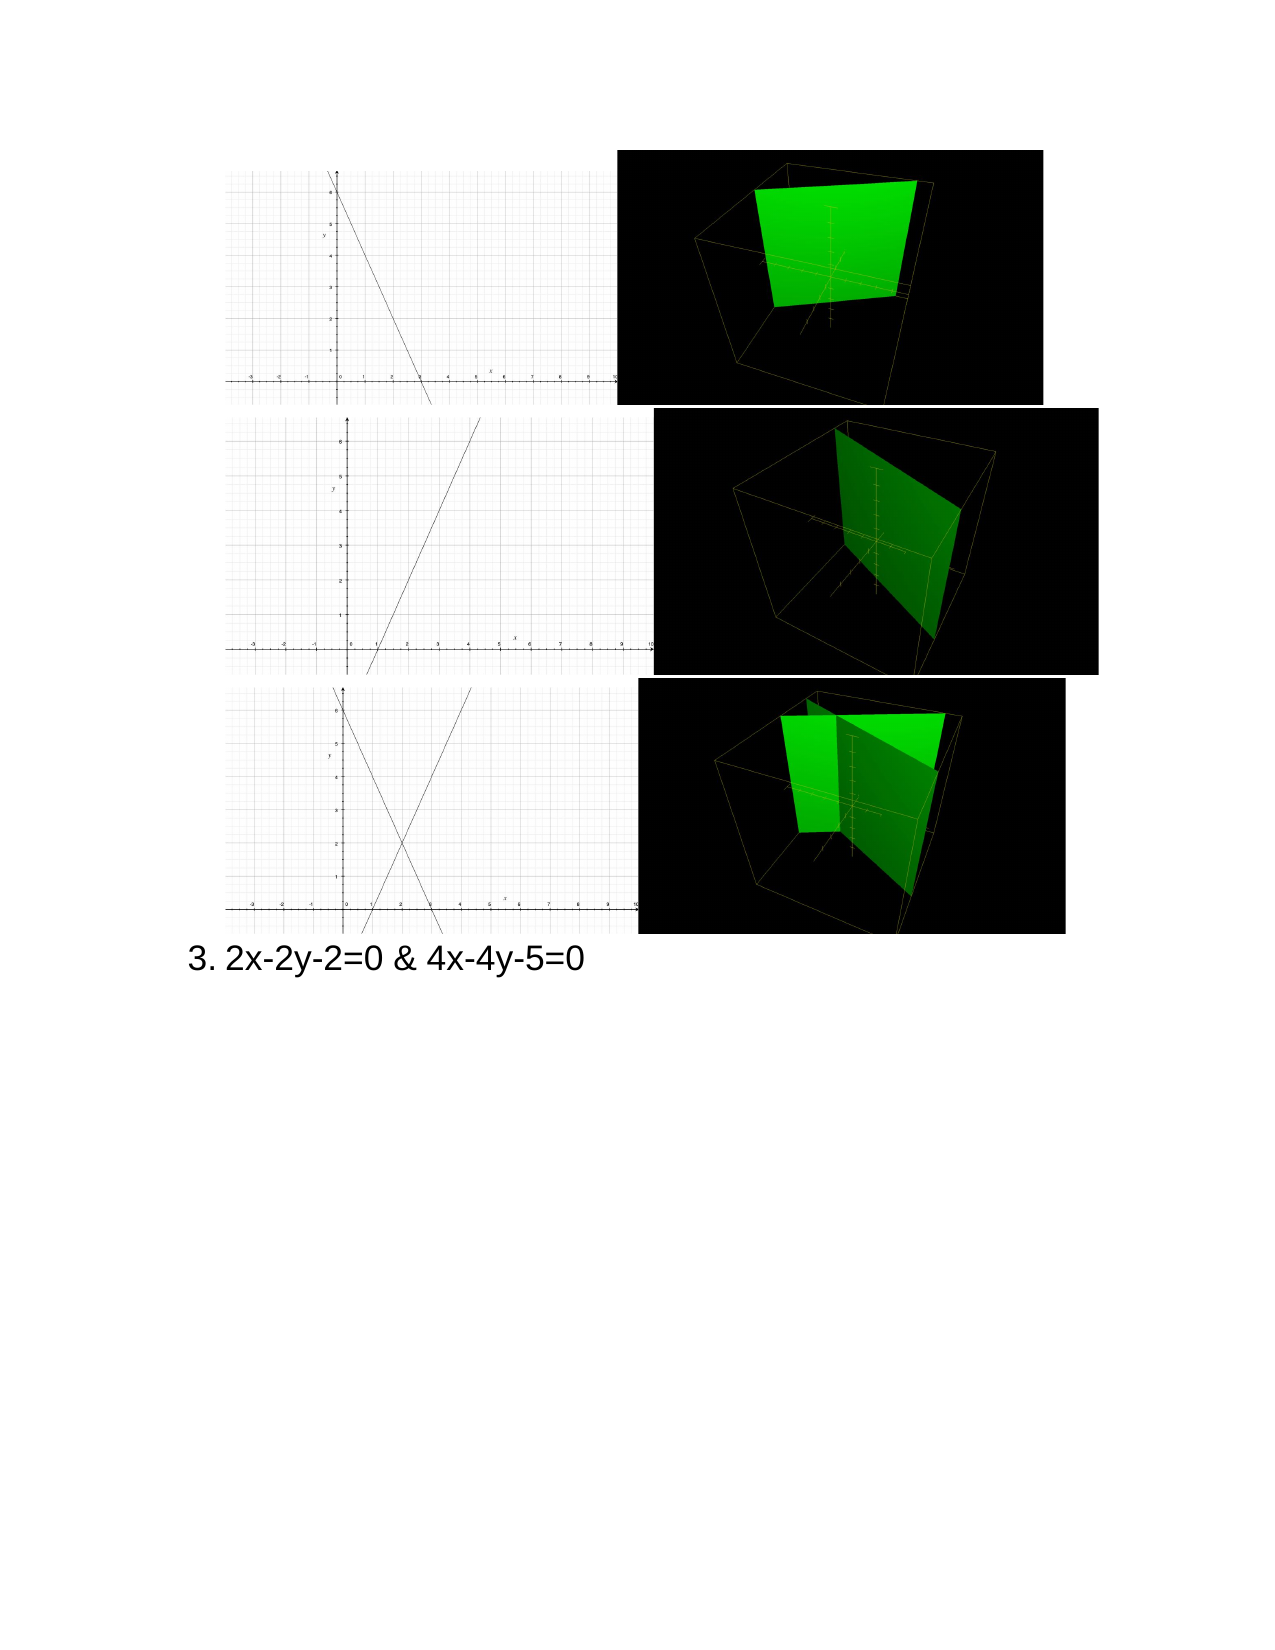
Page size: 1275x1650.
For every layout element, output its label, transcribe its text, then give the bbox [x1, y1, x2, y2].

picture [225, 678, 1066, 934]
list 2x-2y-2=0 & 4x-4y-5=0 [187, 938, 1125, 978]
picture [225, 408, 1099, 675]
picture [225, 150, 1044, 405]
